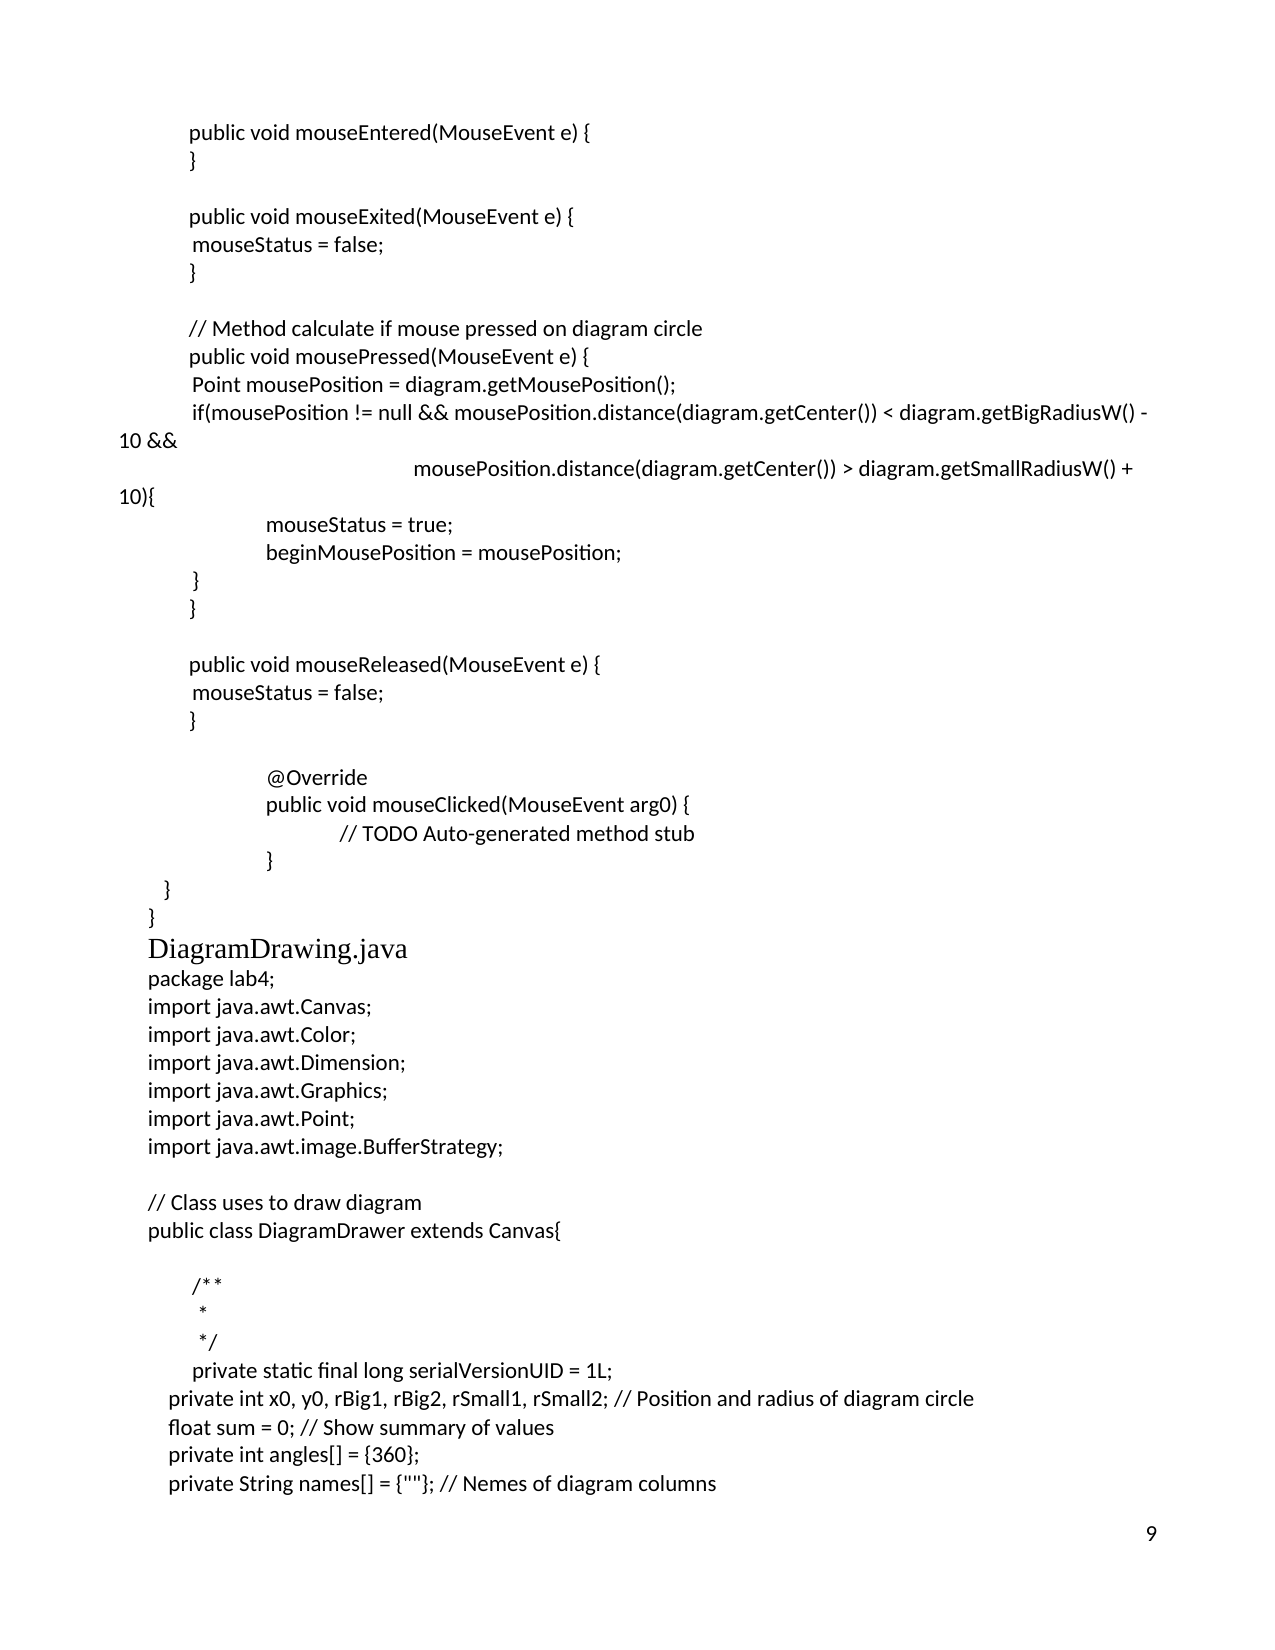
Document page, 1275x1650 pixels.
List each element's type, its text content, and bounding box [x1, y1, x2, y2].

text import java.awt.Canvas; [118, 992, 1157, 1020]
text public void mouseReleased(MouseEvent e) { [118, 651, 1157, 678]
text import java.awt.Color; [118, 1020, 1157, 1048]
text /** [118, 1272, 1157, 1301]
text @Override [118, 763, 1157, 791]
text private String names[] = {""}; // Nemes of diagram columns [118, 1469, 1157, 1497]
text Point mousePosition = diagram.getMousePosition(); [118, 370, 1157, 398]
text // Class uses to draw diagram [118, 1188, 1157, 1216]
text private int angles[] = {360}; [118, 1441, 1157, 1469]
text } [118, 258, 1157, 286]
text mouseStatus = false; [118, 230, 1157, 258]
text DiagramDrawing.java [118, 931, 1157, 964]
text // TODO Auto-generated method stub [118, 819, 1157, 847]
text float sum = 0; // Show summary of values [118, 1413, 1157, 1441]
text * [118, 1301, 1157, 1328]
text import java.awt.Graphics; [118, 1076, 1157, 1104]
text package lab4; [118, 964, 1157, 992]
text beginMousePosition = mousePosition; [118, 538, 1157, 566]
text public class DiagramDrawer extends Canvas{ [118, 1216, 1157, 1244]
text } [118, 847, 1157, 875]
text } [118, 875, 1157, 903]
text public void mousePressed(MouseEvent e) { [118, 342, 1157, 370]
text if(mousePosition != null && mousePosition.distance(diagram.getCenter()) < diagram.getBigRadiusW() - 10 && [118, 398, 1157, 454]
text } [118, 566, 1157, 594]
text private static final long serialVersionUID = 1L; [118, 1357, 1157, 1384]
text import java.awt.image.BufferStrategy; [118, 1132, 1157, 1160]
text } [118, 707, 1157, 734]
text private int x0, y0, rBig1, rBig2, rSmall1, rSmall2; // Position and radius of diagram circle [118, 1384, 1157, 1413]
text public void mouseExited(MouseEvent e) { [118, 202, 1157, 230]
text } [118, 594, 1157, 622]
text public void mouseClicked(MouseEvent arg0) { [118, 791, 1157, 819]
text public void mouseEntered(MouseEvent e) { [118, 118, 1157, 146]
text } [118, 146, 1157, 174]
text mouseStatus = true; [118, 510, 1157, 538]
text import java.awt.Point; [118, 1104, 1157, 1132]
text mouseStatus = false; [118, 678, 1157, 707]
text */ [118, 1328, 1157, 1357]
text mousePosition.distance(diagram.getCenter()) > diagram.getSmallRadiusW() + 10){ [118, 454, 1157, 510]
text import java.awt.Dimension; [118, 1048, 1157, 1076]
text } [118, 903, 1157, 931]
text // Method calculate if mouse pressed on diagram circle [118, 314, 1157, 342]
